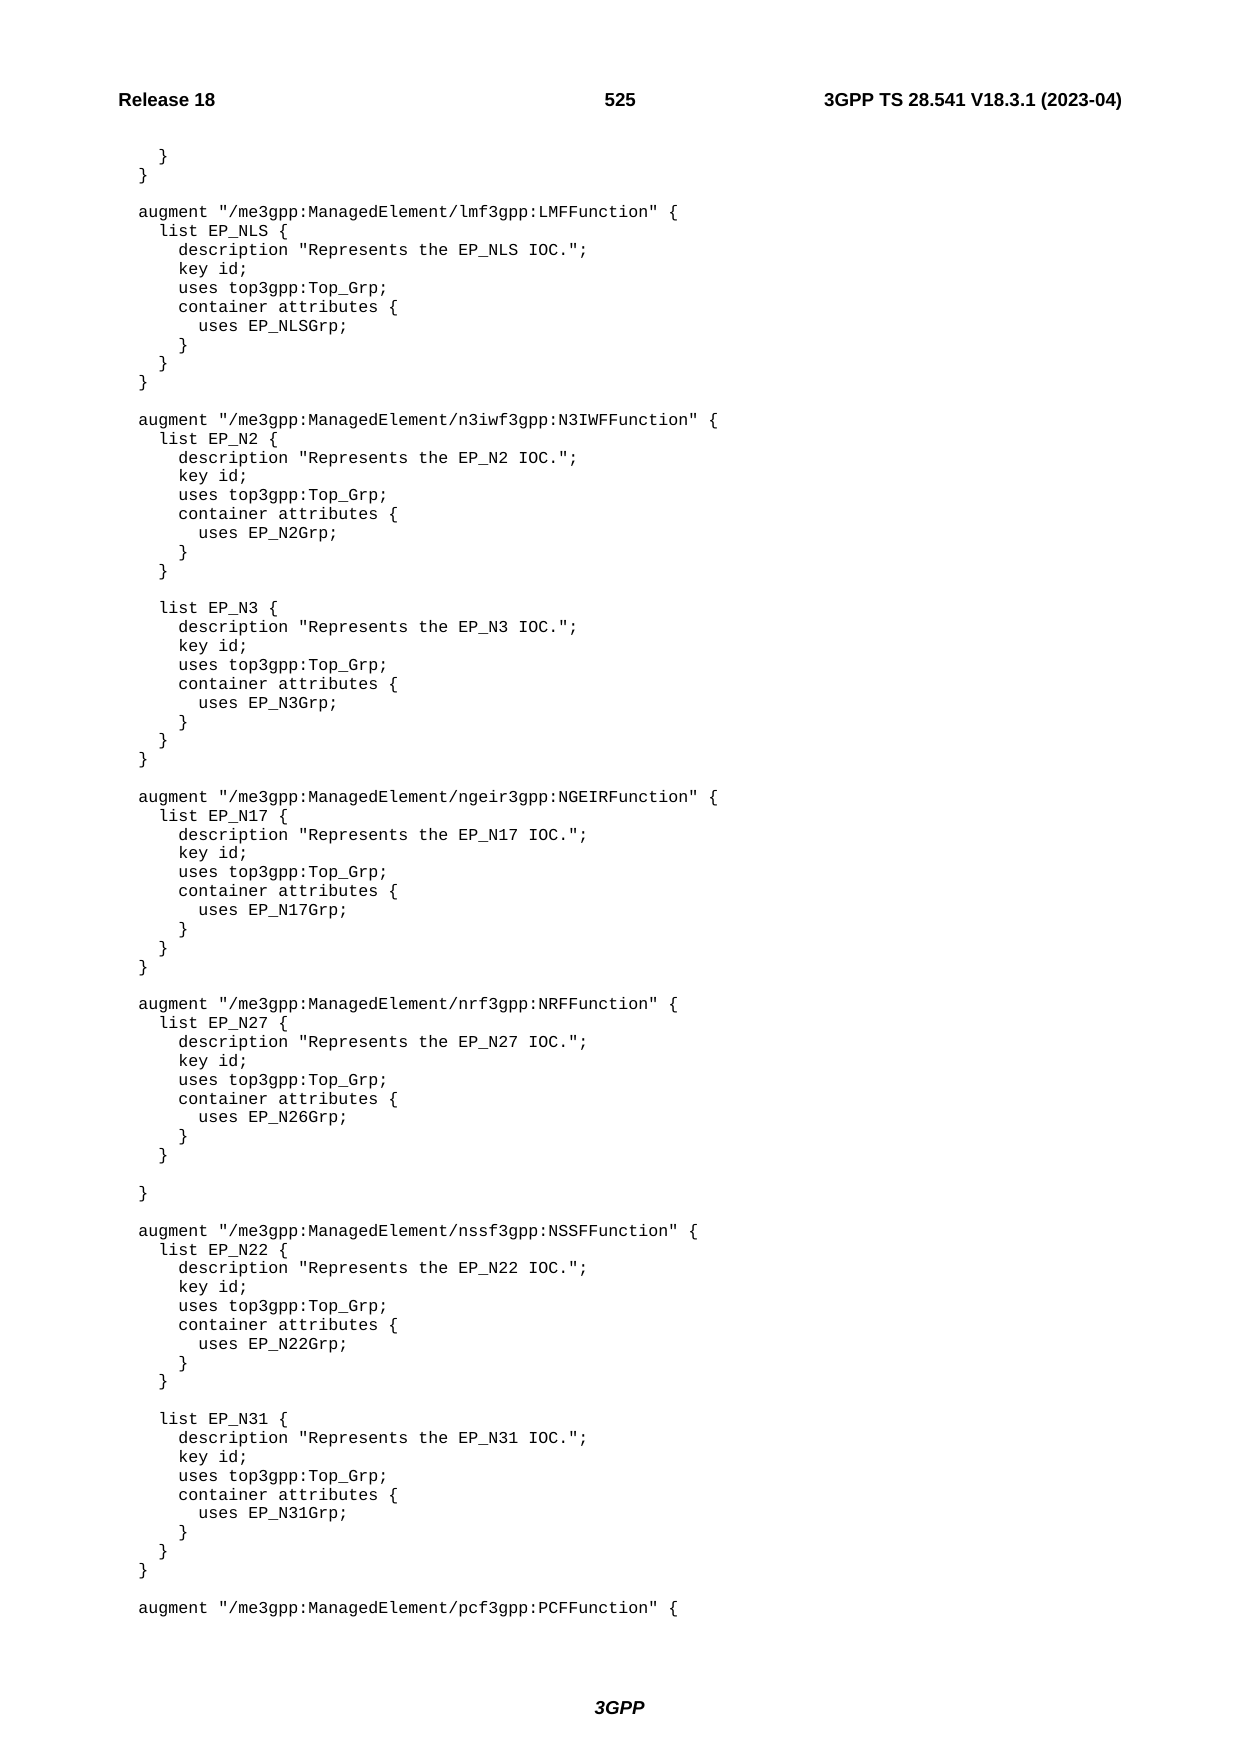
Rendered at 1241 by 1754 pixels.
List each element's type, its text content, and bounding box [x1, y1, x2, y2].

text description "Represents the EP_N27 IOC."; [118, 1034, 1122, 1052]
text uses EP_N26Grp; [118, 1109, 1122, 1128]
text } [118, 1524, 1122, 1543]
text } [118, 355, 1122, 374]
text key id; [118, 261, 1122, 279]
text } [118, 1562, 1122, 1580]
text key id; [118, 468, 1122, 487]
text uses EP_N17Grp; [118, 902, 1122, 921]
text } [118, 751, 1122, 770]
text key id; [118, 1052, 1122, 1071]
text } [118, 1354, 1122, 1373]
text } [118, 166, 1122, 185]
text } [118, 543, 1122, 562]
text } [118, 958, 1122, 977]
text } [118, 732, 1122, 751]
text list EP_N17 { [118, 807, 1122, 826]
text list EP_N27 { [118, 1015, 1122, 1034]
text key id; [118, 1448, 1122, 1467]
text } [118, 147, 1122, 166]
text uses top3gpp:Top_Grp; [118, 279, 1122, 298]
text } [118, 713, 1122, 732]
text } [118, 1184, 1122, 1203]
text list EP_N22 { [118, 1241, 1122, 1260]
text key id; [118, 845, 1122, 864]
text augment "/me3gpp:ManagedElement/lmf3gpp:LMFFunction" { [118, 204, 1122, 223]
text list EP_NLS { [118, 223, 1122, 242]
text list EP_N31 { [118, 1411, 1122, 1429]
text uses top3gpp:Top_Grp; [118, 1298, 1122, 1316]
text uses EP_N2Grp; [118, 524, 1122, 543]
text } [118, 921, 1122, 939]
text } [118, 1128, 1122, 1147]
text key id; [118, 1279, 1122, 1298]
text description "Represents the EP_N31 IOC."; [118, 1429, 1122, 1448]
text uses top3gpp:Top_Grp; [118, 487, 1122, 506]
text augment "/me3gpp:ManagedElement/ngeir3gpp:NGEIRFunction" { [118, 788, 1122, 807]
text uses top3gpp:Top_Grp; [118, 1467, 1122, 1486]
text uses EP_NLSGrp; [118, 317, 1122, 336]
text } [118, 336, 1122, 355]
text container attributes { [118, 1090, 1122, 1109]
text } [118, 374, 1122, 393]
text description "Represents the EP_N3 IOC."; [118, 619, 1122, 638]
text container attributes { [118, 506, 1122, 524]
text } [118, 939, 1122, 958]
text } [118, 1543, 1122, 1562]
text description "Represents the EP_N17 IOC."; [118, 826, 1122, 845]
text augment "/me3gpp:ManagedElement/nrf3gpp:NRFFunction" { [118, 996, 1122, 1015]
text container attributes { [118, 1316, 1122, 1335]
text description "Represents the EP_N2 IOC."; [118, 449, 1122, 468]
text augment "/me3gpp:ManagedElement/pcf3gpp:PCFFunction" { [118, 1599, 1122, 1618]
text } [118, 1147, 1122, 1166]
text container attributes { [118, 883, 1122, 902]
text uses top3gpp:Top_Grp; [118, 657, 1122, 675]
text list EP_N3 { [118, 600, 1122, 619]
text description "Represents the EP_NLS IOC."; [118, 242, 1122, 261]
text container attributes { [118, 1486, 1122, 1505]
text description "Represents the EP_N22 IOC."; [118, 1260, 1122, 1279]
text augment "/me3gpp:ManagedElement/nssf3gpp:NSSFFunction" { [118, 1222, 1122, 1241]
text container attributes { [118, 675, 1122, 694]
text container attributes { [118, 298, 1122, 317]
text uses top3gpp:Top_Grp; [118, 1071, 1122, 1090]
text } [118, 1373, 1122, 1392]
text } [118, 562, 1122, 581]
text key id; [118, 638, 1122, 657]
text augment "/me3gpp:ManagedElement/n3iwf3gpp:N3IWFFunction" { [118, 411, 1122, 430]
text uses top3gpp:Top_Grp; [118, 864, 1122, 883]
text uses EP_N22Grp; [118, 1335, 1122, 1354]
text uses EP_N31Grp; [118, 1505, 1122, 1524]
text list EP_N2 { [118, 430, 1122, 449]
text uses EP_N3Grp; [118, 694, 1122, 713]
